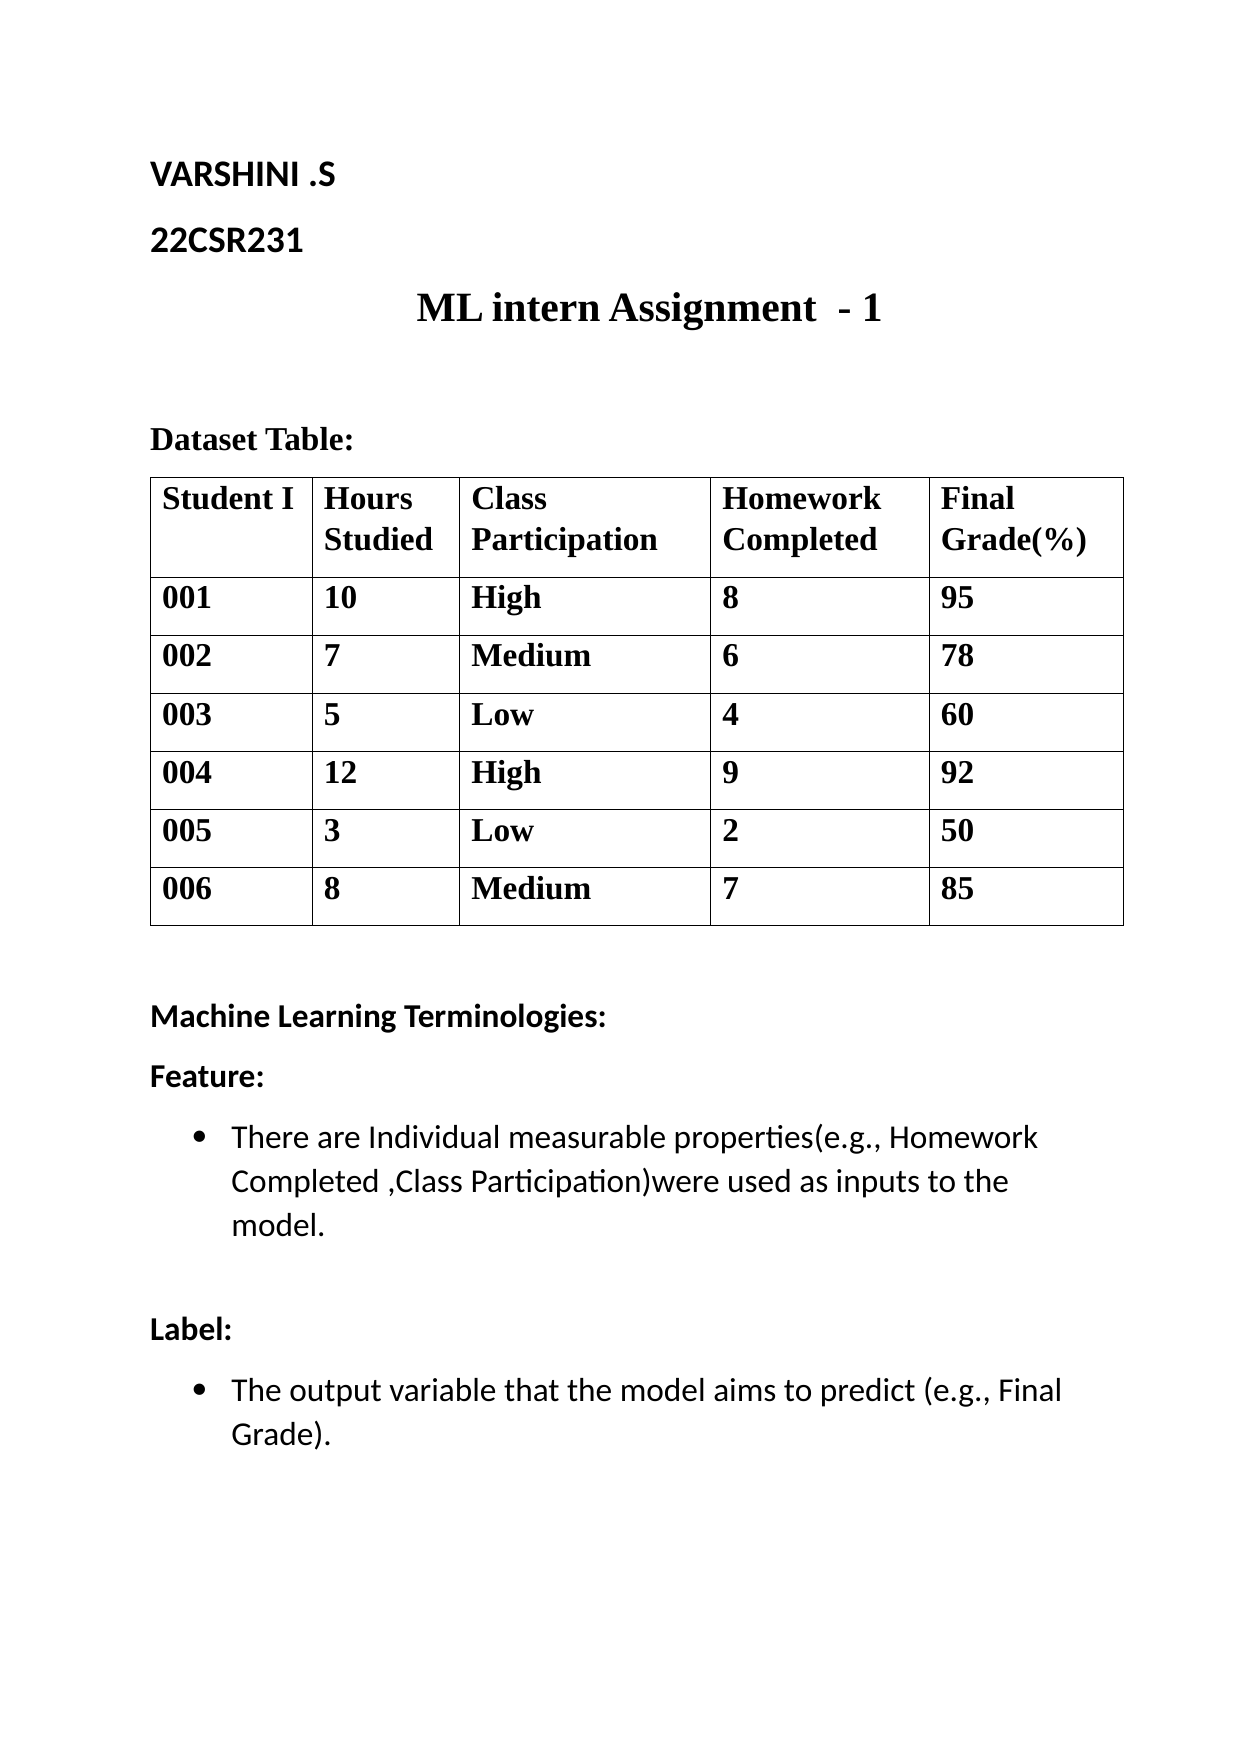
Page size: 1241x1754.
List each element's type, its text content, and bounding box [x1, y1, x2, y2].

table_cell 001 [151, 578, 312, 635]
table_cell 7 [711, 868, 929, 925]
table_cell 3 [313, 810, 459, 867]
table_header Homework Completed [711, 478, 929, 577]
table_cell 004 [151, 752, 312, 809]
table_cell Low [460, 810, 710, 867]
table_cell Medium [460, 868, 710, 925]
table_cell 50 [930, 810, 1123, 867]
text VARSHINI .S [150, 150, 1090, 196]
table_cell 006 [151, 868, 312, 925]
table_cell 4 [711, 694, 929, 751]
table_cell 12 [313, 752, 459, 809]
table_cell 002 [151, 636, 312, 693]
table_cell 005 [151, 810, 312, 867]
table_cell 9 [711, 752, 929, 809]
text ML intern Assignment - 1 [150, 282, 1090, 330]
text Label: [150, 1308, 1090, 1349]
table_cell Low [460, 694, 710, 751]
text Machine Learning Terminologies: [150, 995, 1090, 1035]
table_header Final Grade(%) [930, 478, 1123, 577]
list The output variable that the model aims to predict (e.g., Final Grade). [194, 1369, 1090, 1454]
table_cell 85 [930, 868, 1123, 925]
table_cell 10 [313, 578, 459, 635]
table_cell 5 [313, 694, 459, 751]
text 22CSR231 [150, 216, 1090, 262]
table_cell 92 [930, 752, 1123, 809]
table_cell Medium [460, 636, 710, 693]
list There are Individual measurable properties(e.g., Homework Completed ,Class Participation)were used as inputs to the model. [194, 1116, 1090, 1244]
table_cell 95 [930, 578, 1123, 635]
table_header Hours Studied [313, 478, 459, 577]
table_cell High [460, 578, 710, 635]
table_cell 7 [313, 636, 459, 693]
table_cell 8 [711, 578, 929, 635]
text Dataset Table: [150, 419, 1090, 457]
table_cell 60 [930, 694, 1123, 751]
table_header Class Participation [460, 478, 710, 577]
table_cell 6 [711, 636, 929, 693]
table_cell High [460, 752, 710, 809]
table_cell 2 [711, 810, 929, 867]
text Feature: [150, 1055, 1090, 1096]
table_header Student I [151, 478, 312, 577]
table_cell 003 [151, 694, 312, 751]
table_cell 78 [930, 636, 1123, 693]
table_cell 8 [313, 868, 459, 925]
